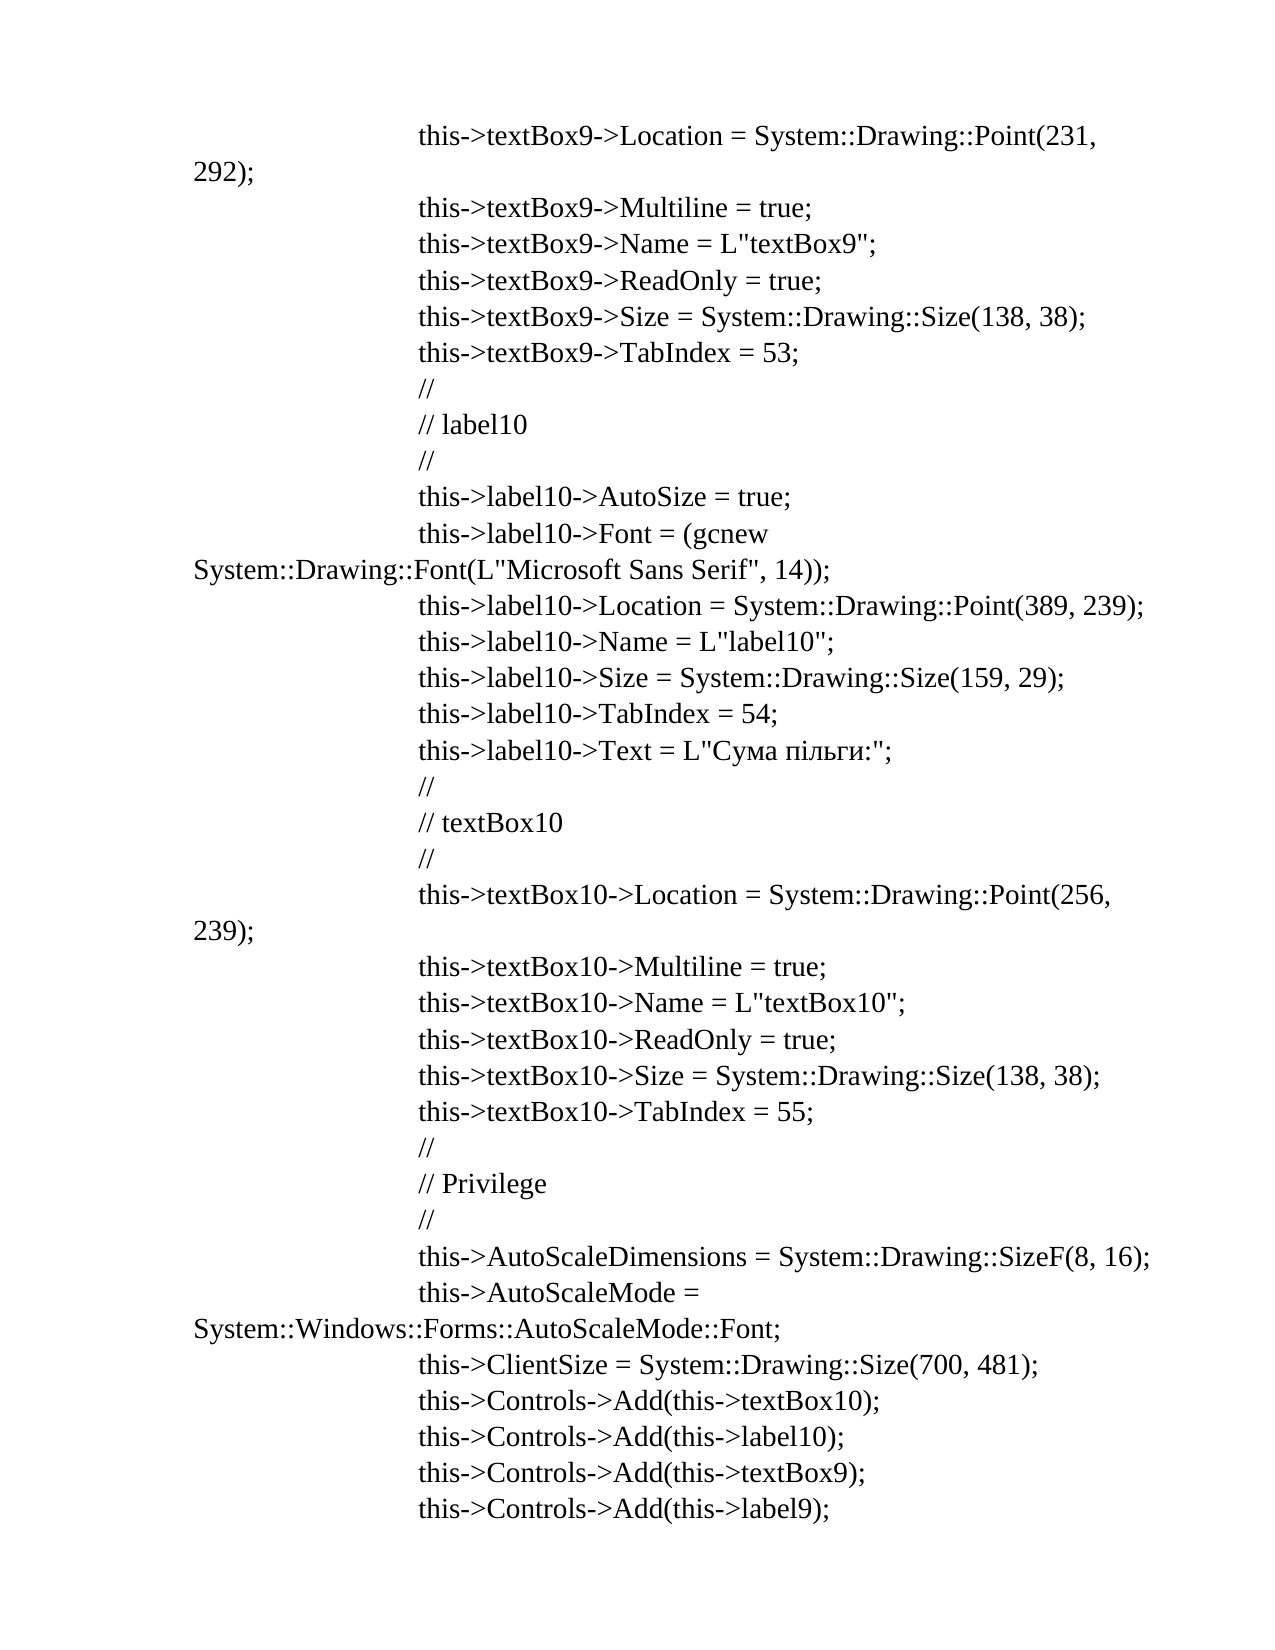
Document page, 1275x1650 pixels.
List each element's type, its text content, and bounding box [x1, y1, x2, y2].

list // label10 [193, 407, 1157, 441]
list this->textBox9->ReadOnly = true; [193, 263, 1157, 296]
list this->label10->Size = System::Drawing::Size(159, 29); [193, 660, 1157, 694]
list this->label10->TabIndex = 54; [193, 696, 1157, 730]
list // [193, 769, 1157, 802]
list this->textBox10->Size = System::Drawing::Size(138, 38); [193, 1058, 1157, 1091]
list // textBox10 [193, 805, 1157, 838]
list this->textBox10->Location = System::Drawing::Point(256, 239); [193, 877, 1157, 947]
list this->label10->Text = L"Сума пільги:"; [193, 733, 1157, 766]
list this->label10->Font = (gcnew System::Drawing::Font(L"Microsoft Sans Serif", 14)); [193, 516, 1157, 585]
list // [193, 443, 1157, 477]
list this->Controls->Add(this->label10); [193, 1419, 1157, 1453]
list this->textBox9->Location = System::Drawing::Point(231, 292); [193, 118, 1157, 188]
list this->textBox10->ReadOnly = true; [193, 1022, 1157, 1055]
list this->textBox9->Name = L"textBox9"; [193, 227, 1157, 260]
list this->textBox10->Multiline = true; [193, 949, 1157, 983]
list // [193, 841, 1157, 874]
list this->textBox10->Name = L"textBox10"; [193, 986, 1157, 1019]
list this->Controls->Add(this->textBox10); [193, 1383, 1157, 1417]
list this->label10->Location = System::Drawing::Point(389, 239); [193, 588, 1157, 622]
list this->ClientSize = System::Drawing::Size(700, 481); [193, 1347, 1157, 1381]
list this->textBox9->Multiline = true; [193, 190, 1157, 224]
list // Privilege [193, 1166, 1157, 1200]
list this->Controls->Add(this->textBox9); [193, 1456, 1157, 1489]
list // [193, 1202, 1157, 1236]
list this->Controls->Add(this->label9); [193, 1492, 1157, 1525]
list // [193, 371, 1157, 405]
list this->label10->AutoSize = true; [193, 479, 1157, 513]
list // [193, 1130, 1157, 1164]
list this->label10->Name = L"label10"; [193, 624, 1157, 658]
list this->textBox10->TabIndex = 55; [193, 1094, 1157, 1128]
list this->AutoScaleDimensions = System::Drawing::SizeF(8, 16); [193, 1239, 1157, 1272]
list this->AutoScaleMode = System::Windows::Forms::AutoScaleMode::Font; [193, 1275, 1157, 1344]
list this->textBox9->Size = System::Drawing::Size(138, 38); [193, 299, 1157, 332]
list this->textBox9->TabIndex = 53; [193, 335, 1157, 368]
